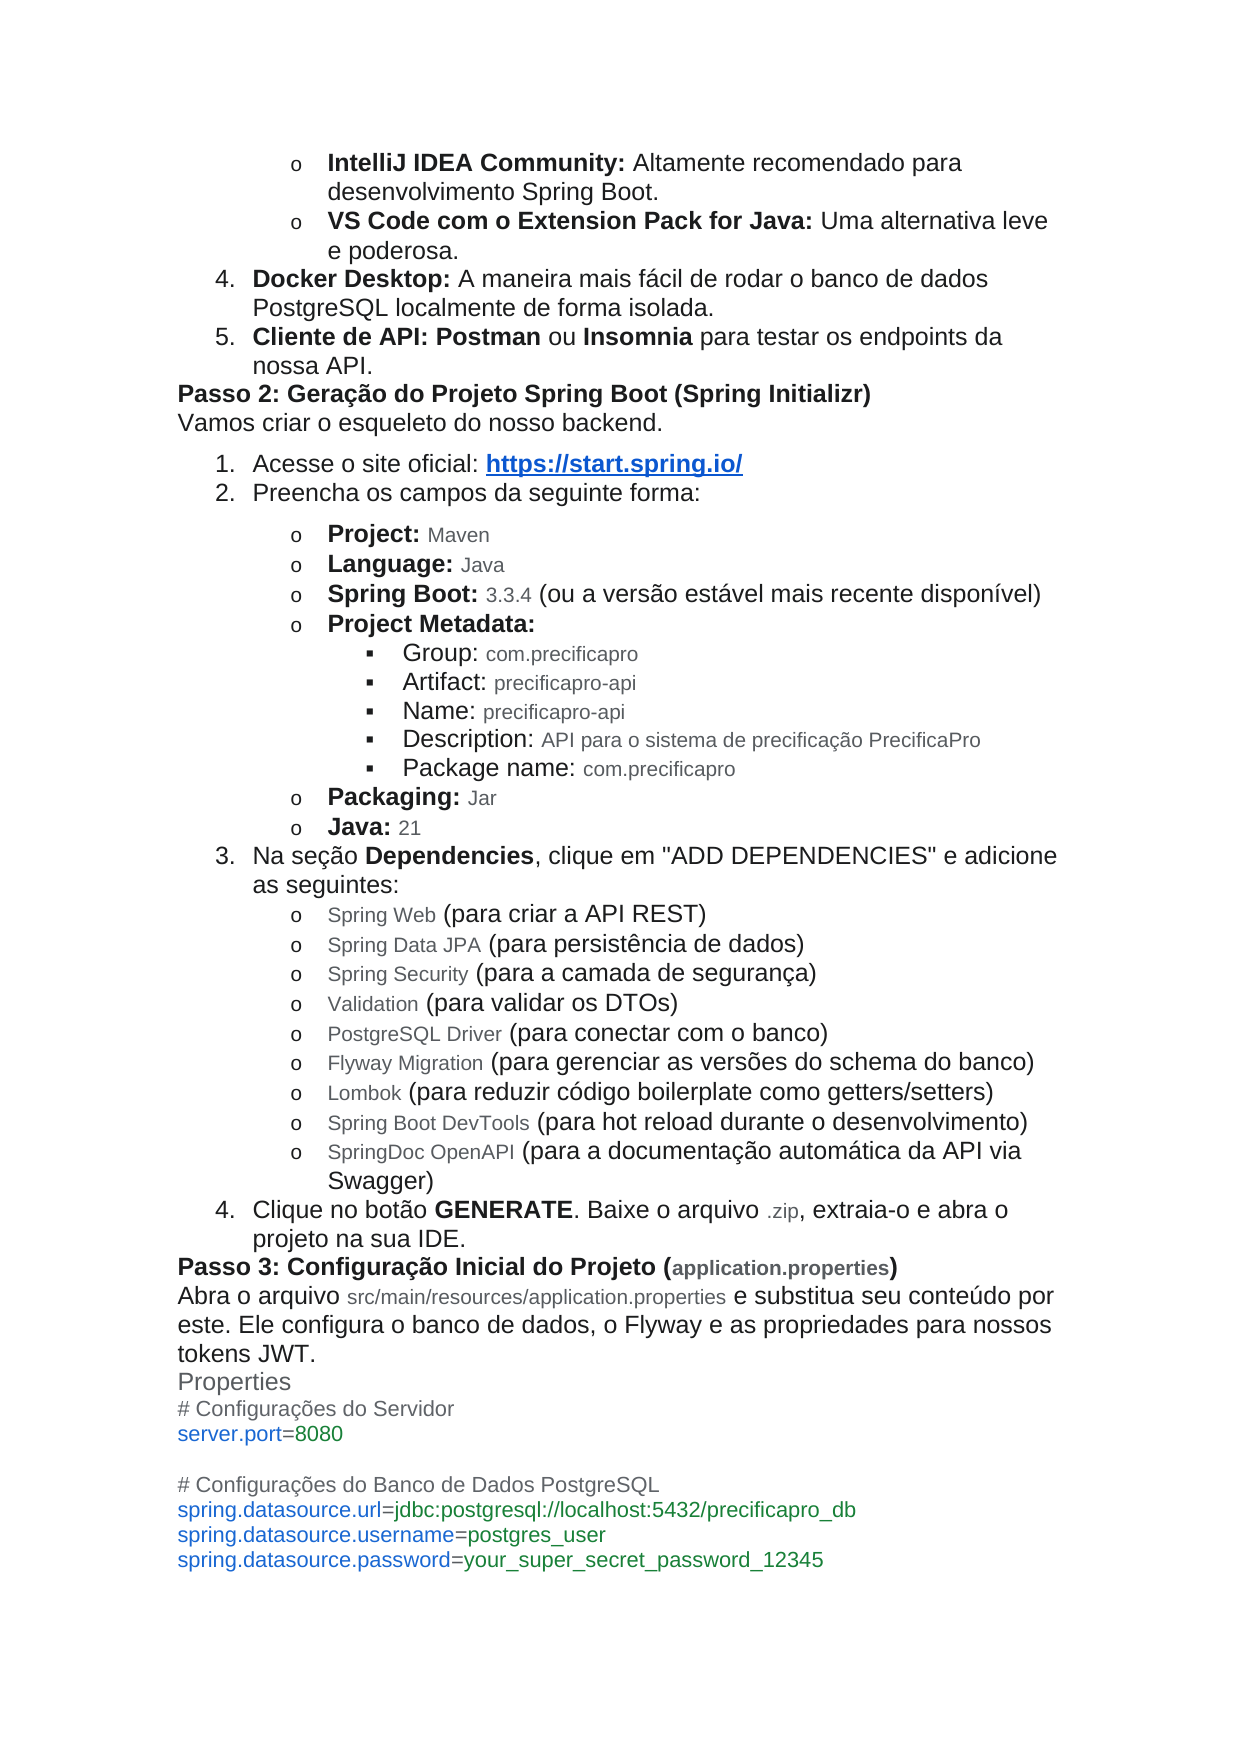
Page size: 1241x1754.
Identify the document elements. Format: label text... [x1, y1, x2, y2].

text server.port=8080 [177, 1421, 1063, 1446]
list Spring Web (para criar a API REST) [290, 899, 1063, 928]
list Spring Data JPA (para persistência de dados) [290, 928, 1063, 958]
text Passo 2: Geração do Projeto Spring Boot (Spring Initializr) [177, 379, 1063, 408]
text spring.datasource.username=postgres_user [177, 1522, 1063, 1547]
text Abra o arquivo src/main/resources/application.properties e substitua seu conteúdo por este. Ele configura o banco de dados, o Flyway e as propriedades para nossos tokens JWT. [177, 1281, 1063, 1367]
list Preencha os campos da seguinte forma: [215, 478, 1063, 507]
text Passo 3: Configuração Inicial do Projeto (application.properties) [177, 1252, 1063, 1281]
list Project Metadata: [290, 608, 1063, 638]
list Artifact: precificapro-api [365, 667, 1063, 696]
list Clique no botão GENERATE. Baixe o arquivo .zip, extraia-o e abra o projeto na sua IDE. [215, 1195, 1063, 1252]
list Java: 21 [290, 812, 1063, 841]
list Description: API para o sistema de precificação PrecificaPro [365, 724, 1063, 753]
list Packaging: Jar [290, 782, 1063, 812]
text # Configurações do Banco de Dados PostgreSQL [177, 1472, 1063, 1497]
list Spring Security (para a camada de segurança) [290, 958, 1063, 988]
text # Configurações do Servidor [177, 1396, 1063, 1421]
list Spring Boot DevTools (para hot reload durante o desenvolvimento) [290, 1107, 1063, 1136]
list Na seção Dependencies, clique em "ADD DEPENDENCIES" e adicione as seguintes: [215, 841, 1063, 899]
list Project: Maven [290, 519, 1063, 549]
list PostgreSQL Driver (para conectar com o banco) [290, 1018, 1063, 1047]
list VS Code com o Extension Pack for Java: Uma alternativa leve e poderosa. [290, 206, 1063, 264]
list Spring Boot: 3.3.4 (ou a versão estável mais recente disponível) [290, 579, 1063, 608]
list IntelliJ IDEA Community: Altamente recomendado para desenvolvimento Spring Boot. [290, 148, 1063, 206]
list Lombok (para reduzir código boilerplate como getters/setters) [290, 1077, 1063, 1107]
list Language: Java [290, 549, 1063, 579]
list Package name: com.precificapro [365, 753, 1063, 782]
list Name: precificapro-api [365, 696, 1063, 724]
text spring.datasource.url=jdbc:postgresql://localhost:5432/precificapro_db [177, 1497, 1063, 1522]
list Docker Desktop: A maneira mais fácil de rodar o banco de dados PostgreSQL localmente de forma isolada. [215, 264, 1063, 322]
list Flyway Migration (para gerenciar as versões do schema do banco) [290, 1047, 1063, 1077]
text Properties [177, 1367, 1063, 1396]
text spring.datasource.password=your_super_secret_password_12345 [177, 1547, 1063, 1572]
list Validation (para validar os DTOs) [290, 988, 1063, 1018]
list Group: com.precificapro [365, 638, 1063, 667]
list Acesse o site oficial: https://start.spring.io/ [215, 449, 1063, 478]
text Vamos criar o esqueleto do nosso backend. [177, 408, 1063, 437]
list SpringDoc OpenAPI (para a documentação automática da API via Swagger) [290, 1136, 1063, 1195]
list Cliente de API: Postman ou Insomnia para testar os endpoints da nossa API. [215, 322, 1063, 379]
